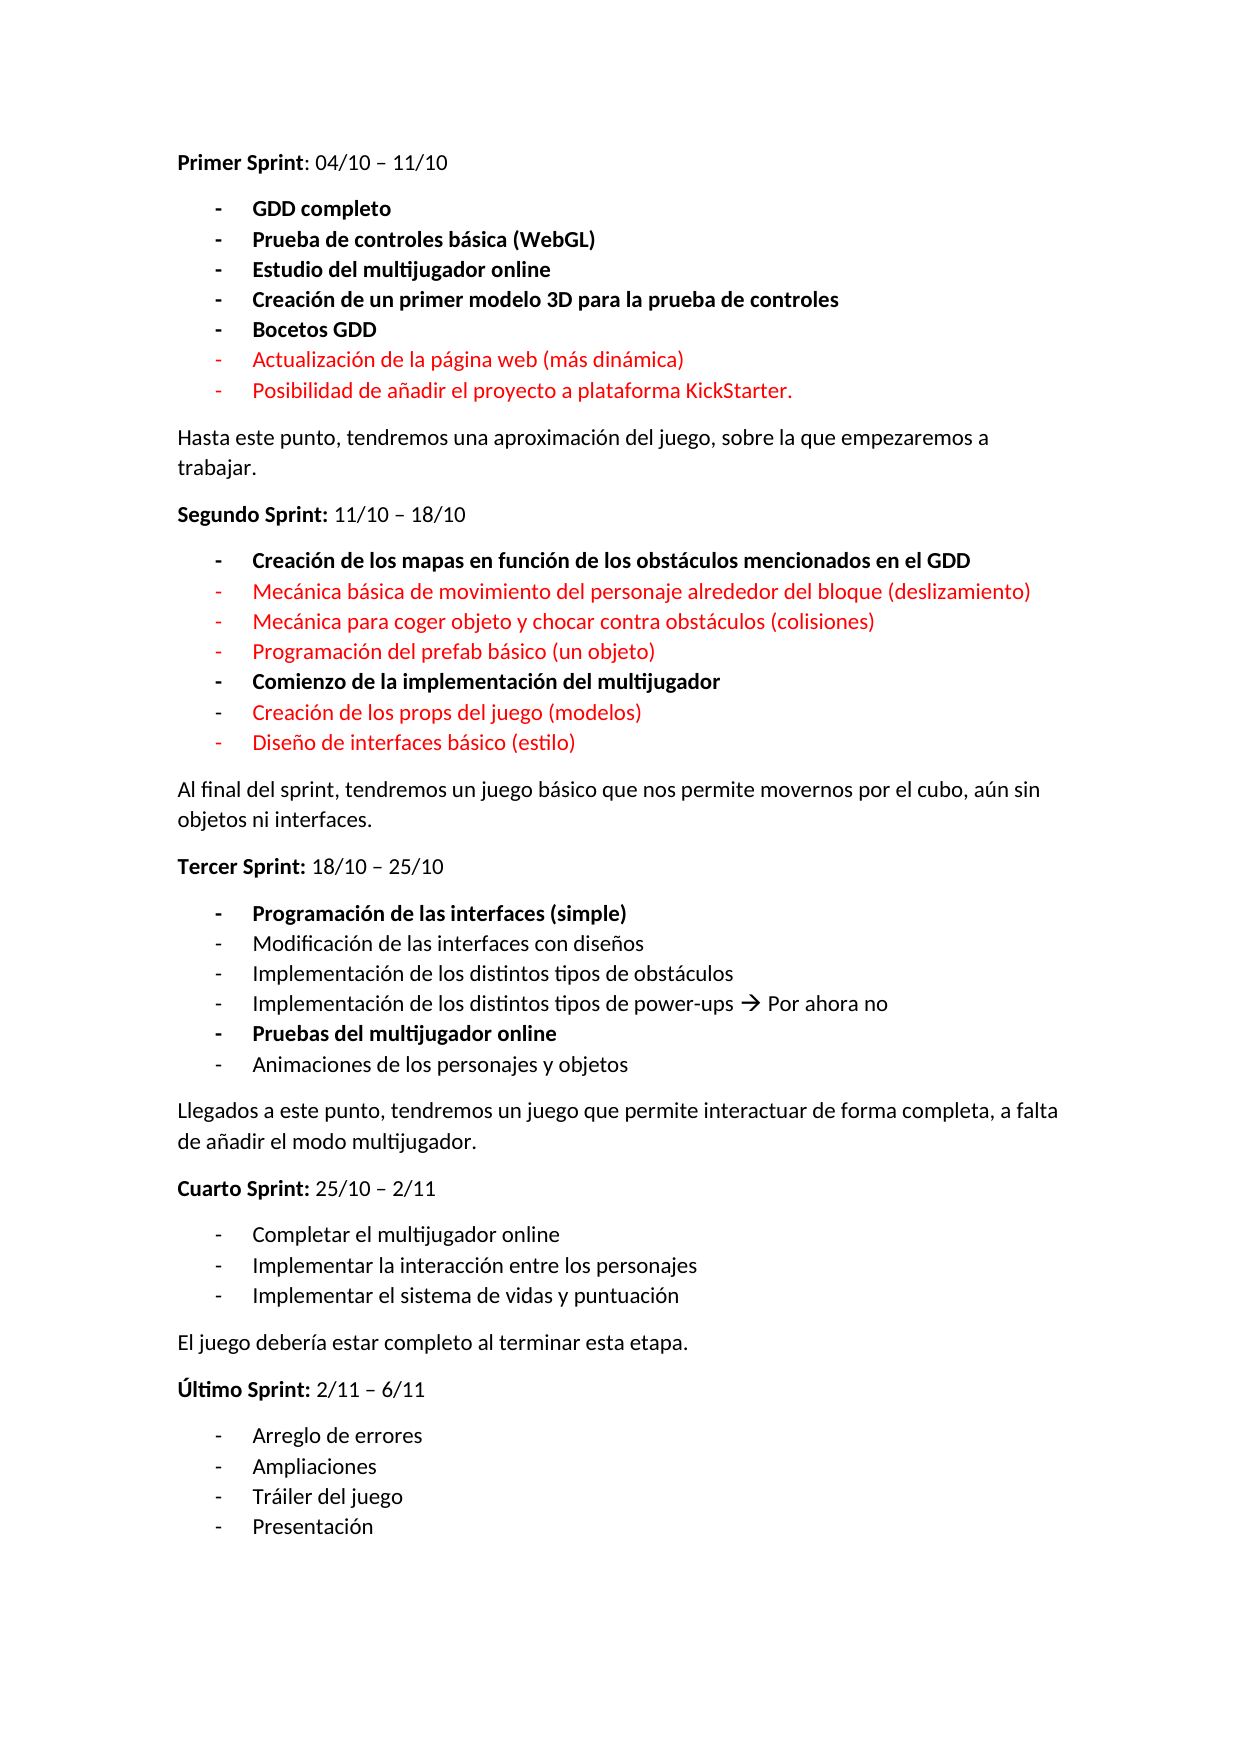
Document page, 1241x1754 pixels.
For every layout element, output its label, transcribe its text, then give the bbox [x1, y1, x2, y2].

list Completar el multijugador online [215, 1221, 1063, 1248]
list Implementación de los distintos tipos de obstáculos [215, 959, 1063, 987]
list Programación del prefab básico (un objeto) [215, 637, 1063, 665]
text Llegados a este punto, tendremos un juego que permite interactuar de forma completa, a falta de añadir el modo multijugador. [177, 1097, 1063, 1155]
list Comienzo de la implementación del multijugador [215, 667, 1063, 695]
list Pruebas del multijugador online [215, 1019, 1063, 1047]
list GDD completo [215, 194, 1063, 222]
list Prueba de controles básica (WebGL) [215, 225, 1063, 253]
text Al final del sprint, tendremos un juego básico que nos permite movernos por el cubo, aún sin objetos ni interfaces. [177, 775, 1063, 833]
list Estudio del multijugador online [215, 255, 1063, 283]
list Implementación de los distintos tipos de power-ups Por ahora no [215, 989, 1063, 1017]
text Hasta este punto, tendremos una aproximación del juego, sobre la que empezaremos a trabajar. [177, 423, 1063, 481]
text Primer Sprint: 04/10 – 11/10 [177, 148, 1063, 176]
text Cuarto Sprint: 25/10 – 2/11 [177, 1174, 1063, 1202]
text Segundo Sprint: 11/10 – 18/10 [177, 500, 1063, 528]
list Creación de los mapas en función de los obstáculos mencionados en el GDD [215, 547, 1063, 574]
list Arreglo de errores [215, 1422, 1063, 1449]
list Bocetos GDD [215, 315, 1063, 343]
list Modificación de las interfaces con diseños [215, 929, 1063, 957]
list Ampliaciones [215, 1452, 1063, 1480]
list Mecánica básica de movimiento del personaje alrededor del bloque (deslizamiento) [215, 577, 1063, 605]
list Creación de los props del juego (modelos) [215, 698, 1063, 726]
list Animaciones de los personajes y objetos [215, 1050, 1063, 1078]
list Tráiler del juego [215, 1482, 1063, 1510]
list Posibilidad de añadir el proyecto a plataforma KickStarter. [215, 376, 1063, 404]
list Presentación [215, 1512, 1063, 1540]
list Creación de un primer modelo 3D para la prueba de controles [215, 285, 1063, 313]
list Implementar la interacción entre los personajes [215, 1251, 1063, 1279]
list Mecánica para coger objeto y chocar contra obstáculos (colisiones) [215, 607, 1063, 635]
text Tercer Sprint: 18/10 – 25/10 [177, 852, 1063, 880]
list Programación de las interfaces (simple) [215, 899, 1063, 927]
list Actualización de la página web (más dinámica) [215, 346, 1063, 373]
text El juego debería estar completo al terminar esta etapa. [177, 1328, 1063, 1356]
text Último Sprint: 2/11 – 6/11 [177, 1375, 1063, 1403]
list Diseño de interfaces básico (estilo) [215, 728, 1063, 756]
list Implementar el sistema de vidas y puntuación [215, 1281, 1063, 1309]
